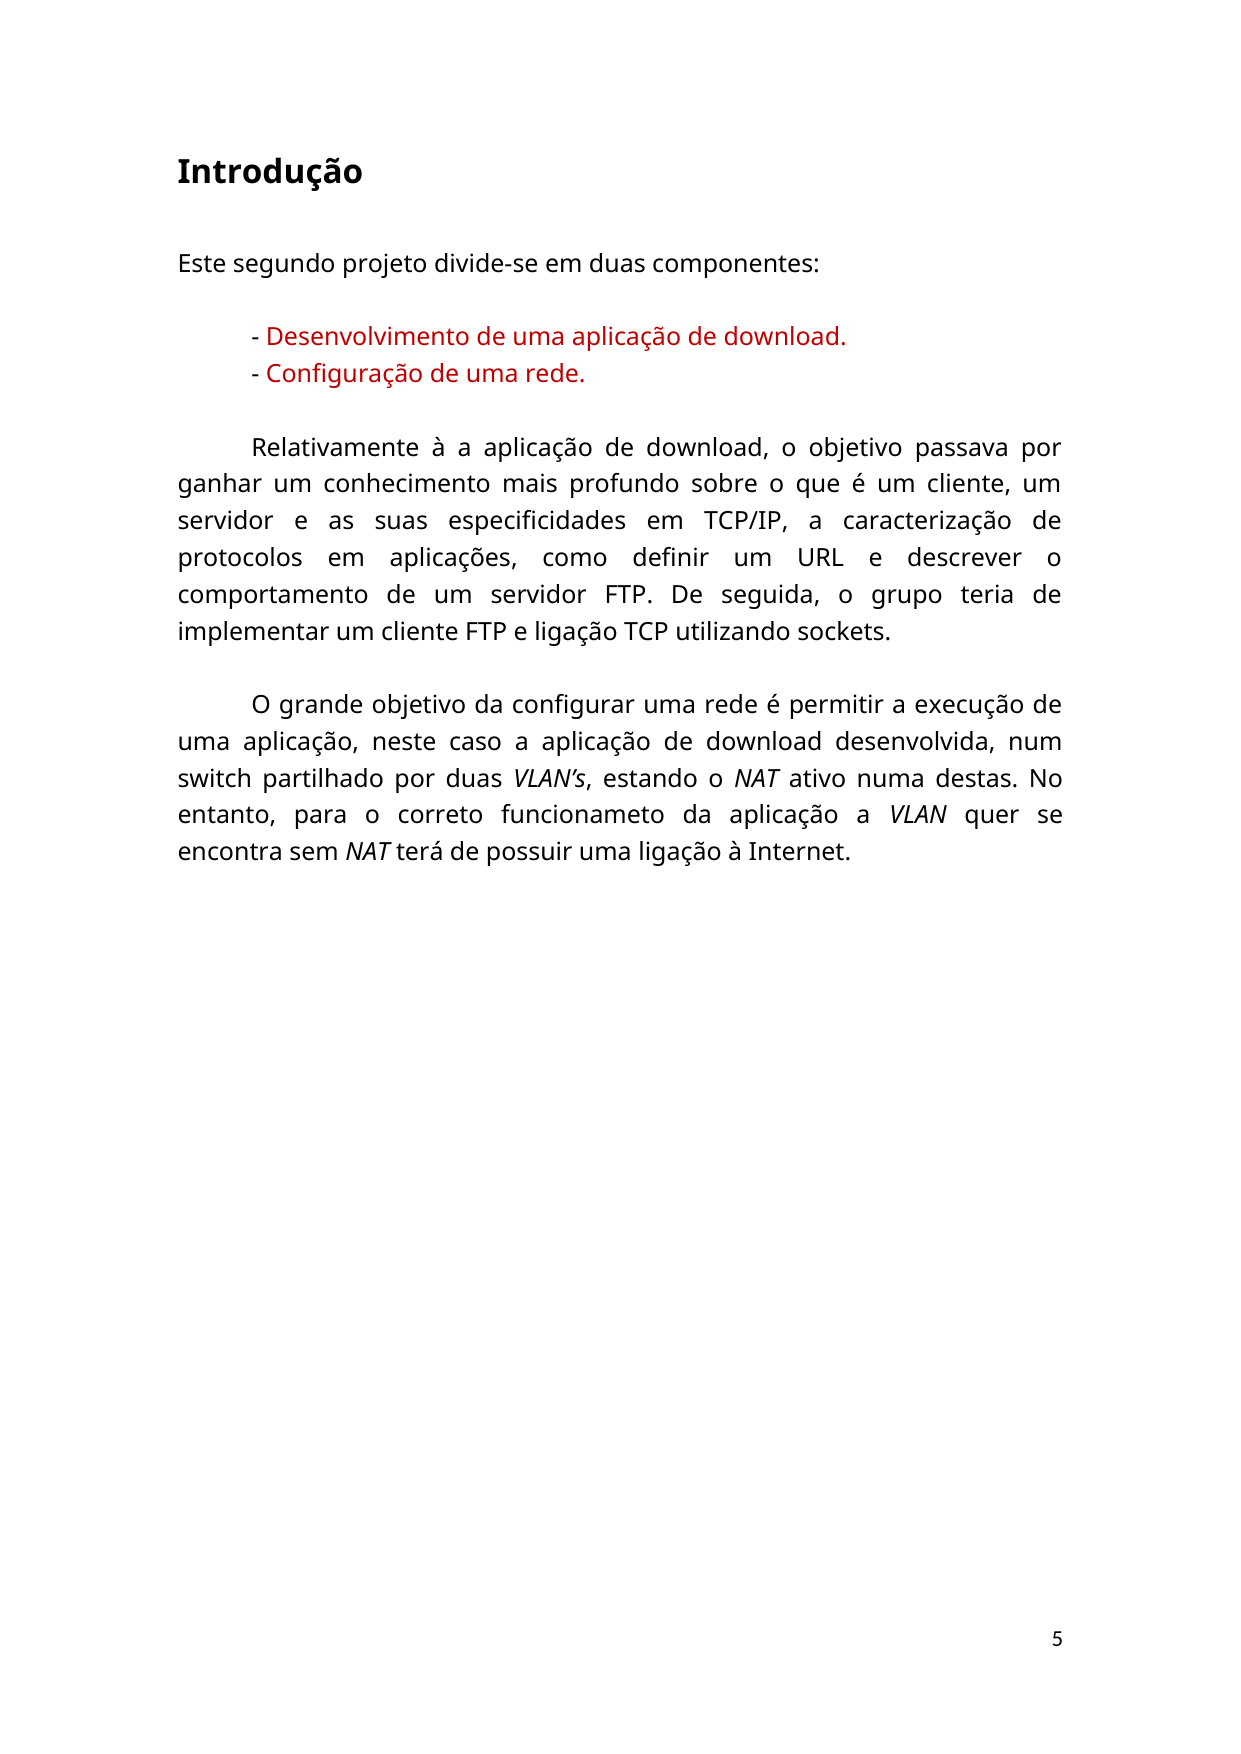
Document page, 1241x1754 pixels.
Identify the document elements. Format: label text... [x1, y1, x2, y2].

text Introdução [177, 148, 1063, 193]
text O grande objetivo da configurar uma rede é permitir a execução de uma aplicação, neste caso a aplicação de download desenvolvida, num switch partilhado por duas VLAN’s, estando o NAT ativo numa destas. No entanto, para o correto funcionameto da aplicação a VLAN quer se encontra sem NAT terá de possuir uma ligação à Internet. [177, 687, 1063, 868]
text - Configuração de uma rede. [177, 356, 1063, 390]
text Este segundo projeto divide-se em duas componentes: [177, 246, 1063, 279]
text - Desenvolvimento de uma aplicação de download. [177, 319, 1063, 353]
text Relativamente à a aplicação de download, o objetivo passava por ganhar um conhecimento mais profundo sobre o que é um cliente, um servidor e as suas especificidades em TCP/IP, a caracterização de protocolos em aplicações, como definir um URL e descrever o comportamento de um servidor FTP. De seguida, o grupo teria de implementar um cliente FTP e ligação TCP utilizando sockets. [177, 429, 1063, 647]
